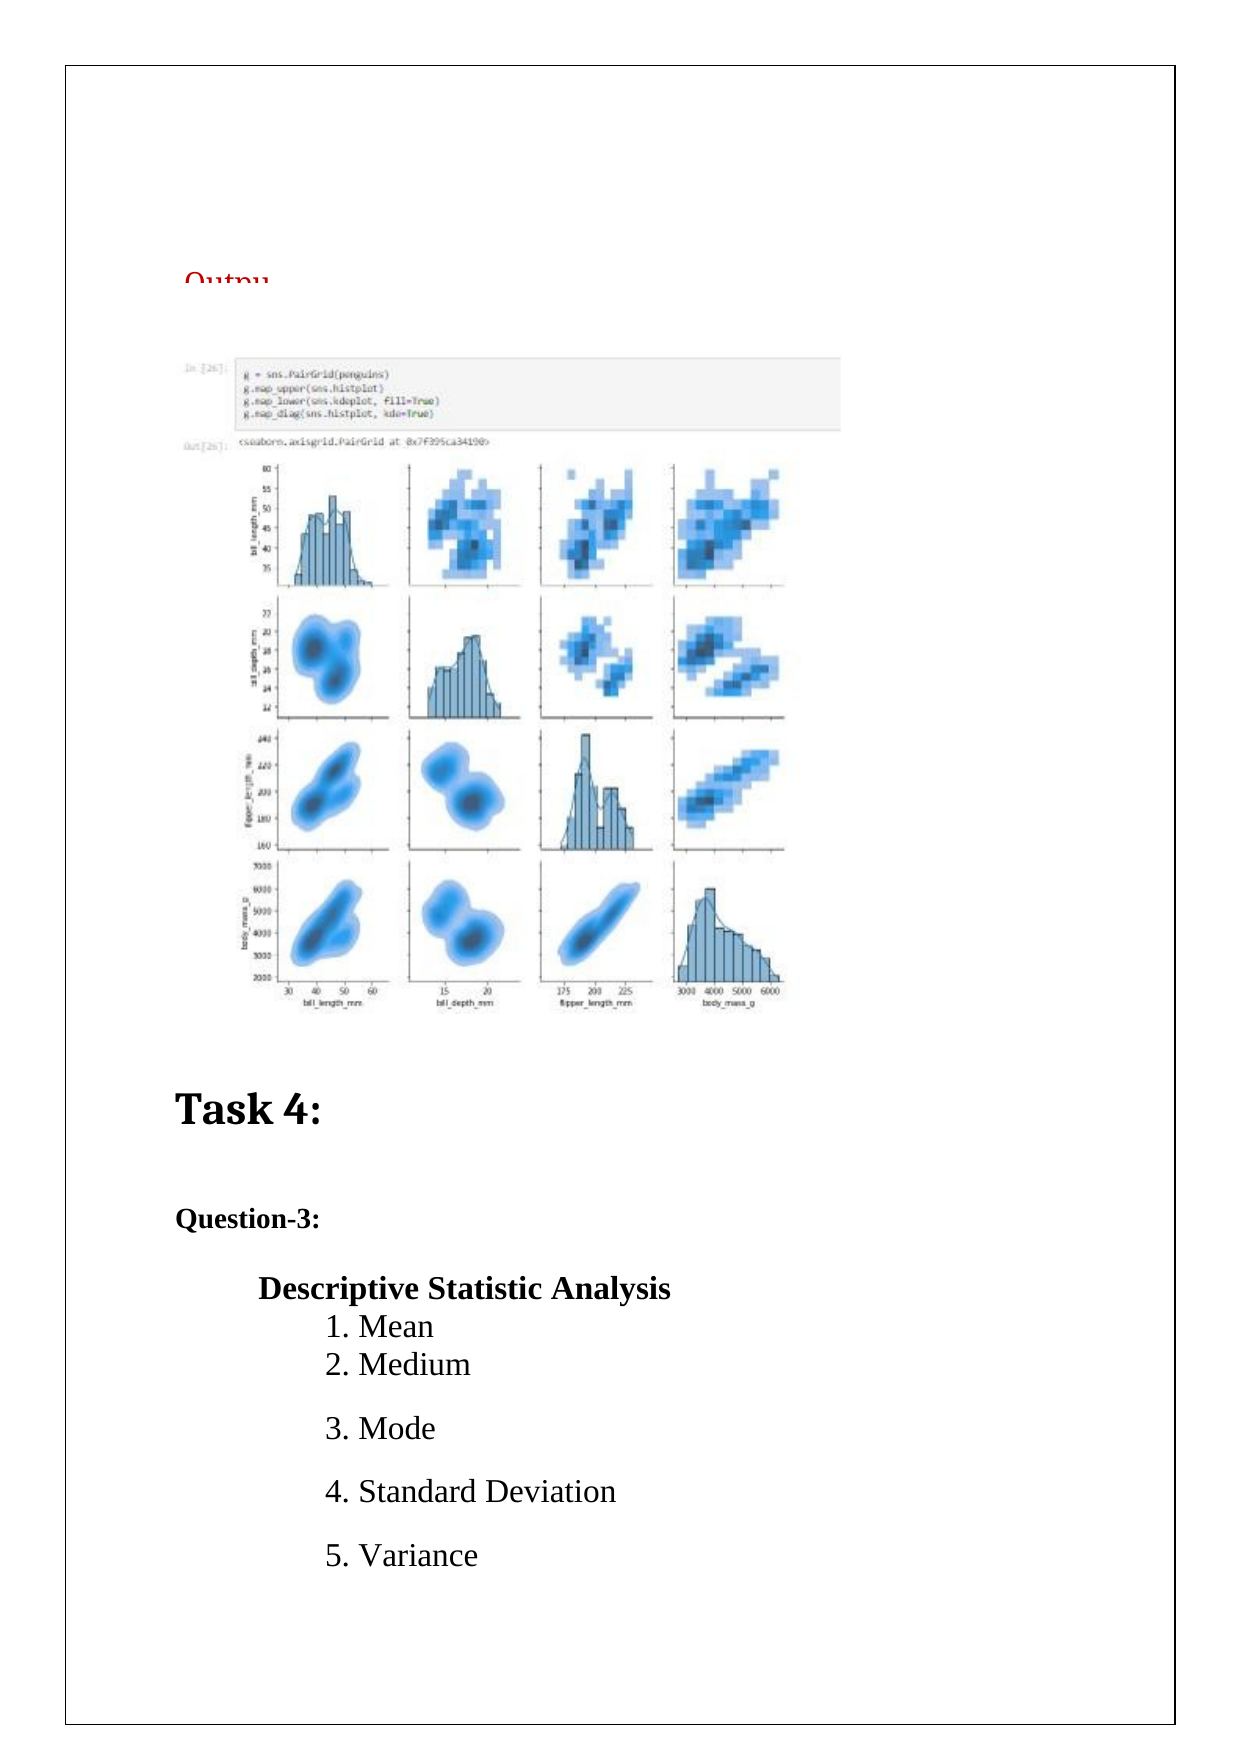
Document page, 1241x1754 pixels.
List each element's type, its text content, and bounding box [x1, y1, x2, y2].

subtitle Mode [325, 1408, 1105, 1447]
picture [175, 351, 841, 1014]
text Descriptive Statistic Analysis [258, 1268, 1105, 1306]
list Medium [325, 1345, 1105, 1383]
subtitle Task 4: [175, 1083, 1105, 1136]
text Question-3: [175, 1201, 1105, 1234]
list Standard Deviation [325, 1472, 1105, 1510]
subtitle Variance [325, 1535, 1105, 1573]
subtitle Mean [325, 1306, 1105, 1345]
